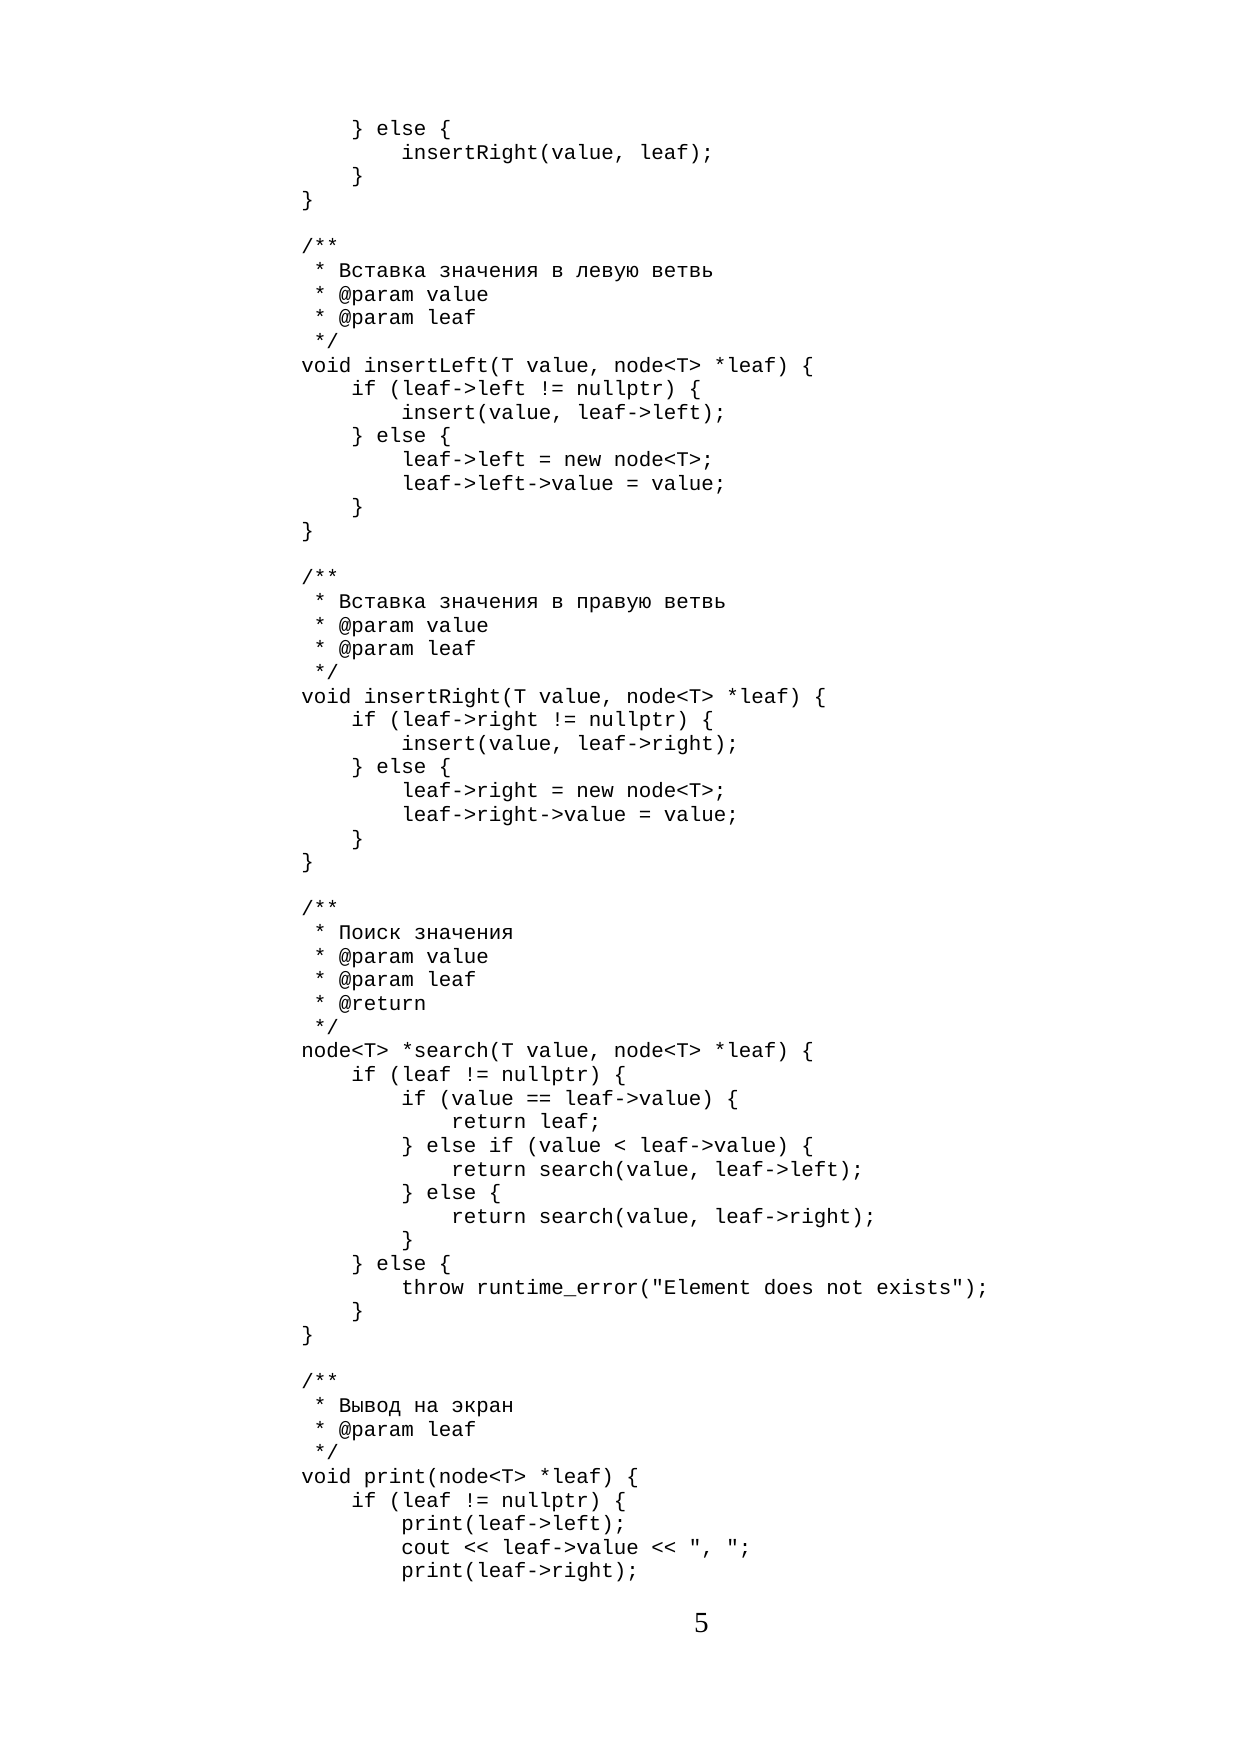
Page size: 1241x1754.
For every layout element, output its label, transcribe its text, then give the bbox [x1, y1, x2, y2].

text * @param leaf [177, 969, 1152, 993]
text /** [177, 567, 1152, 591]
text * @param value [177, 615, 1152, 638]
text } [177, 496, 1152, 520]
text } [177, 189, 1152, 213]
text } [177, 1324, 1152, 1348]
text leaf->left->value = value; [177, 473, 1152, 496]
text return search(value, leaf->left); [177, 1158, 1152, 1182]
text throw runtime_error("Element does not exists"); [177, 1277, 1152, 1300]
text cout << leaf->value << ", "; [177, 1537, 1152, 1561]
text * @param value [177, 284, 1152, 307]
text print(leaf->left); [177, 1513, 1152, 1537]
text if (leaf->right != nullptr) { [177, 709, 1152, 733]
text node<T> *search(T value, node<T> *leaf) { [177, 1040, 1152, 1064]
text */ [177, 662, 1152, 686]
text * Вставка значения в левую ветвь [177, 260, 1152, 284]
text /** [177, 1371, 1152, 1395]
text void print(node<T> *leaf) { [177, 1466, 1152, 1489]
text } [177, 1229, 1152, 1253]
text if (leaf->left != nullptr) { [177, 378, 1152, 402]
text if (leaf != nullptr) { [177, 1489, 1152, 1513]
text } [177, 827, 1152, 851]
text */ [177, 331, 1152, 354]
text } [177, 1300, 1152, 1324]
text } else { [177, 757, 1152, 780]
text return search(value, leaf->right); [177, 1206, 1152, 1229]
text leaf->right = new node<T>; [177, 780, 1152, 804]
text * Поиск значения [177, 922, 1152, 946]
text leaf->left = new node<T>; [177, 449, 1152, 473]
text if (value == leaf->value) { [177, 1088, 1152, 1111]
text * @param leaf [177, 638, 1152, 662]
text */ [177, 1442, 1152, 1466]
text } [177, 520, 1152, 544]
text } else { [177, 1182, 1152, 1206]
text /** [177, 236, 1152, 260]
text insertRight(value, leaf); [177, 142, 1152, 165]
text return leaf; [177, 1111, 1152, 1135]
text * @return [177, 993, 1152, 1017]
text } else { [177, 118, 1152, 142]
text * Вставка значения в правую ветвь [177, 591, 1152, 615]
text if (leaf != nullptr) { [177, 1064, 1152, 1088]
text * Вывод на экран [177, 1395, 1152, 1419]
text * @param leaf [177, 1419, 1152, 1442]
text } else if (value < leaf->value) { [177, 1135, 1152, 1158]
text } else { [177, 426, 1152, 449]
text * @param leaf [177, 307, 1152, 331]
text } [177, 851, 1152, 875]
text void insertRight(T value, node<T> *leaf) { [177, 686, 1152, 709]
text */ [177, 1017, 1152, 1040]
text leaf->right->value = value; [177, 804, 1152, 827]
text /** [177, 898, 1152, 922]
text insert(value, leaf->left); [177, 402, 1152, 426]
text void insertLeft(T value, node<T> *leaf) { [177, 354, 1152, 378]
text } else { [177, 1253, 1152, 1277]
text print(leaf->right); [177, 1561, 1152, 1584]
text insert(value, leaf->right); [177, 733, 1152, 757]
text * @param value [177, 946, 1152, 969]
text } [177, 165, 1152, 189]
